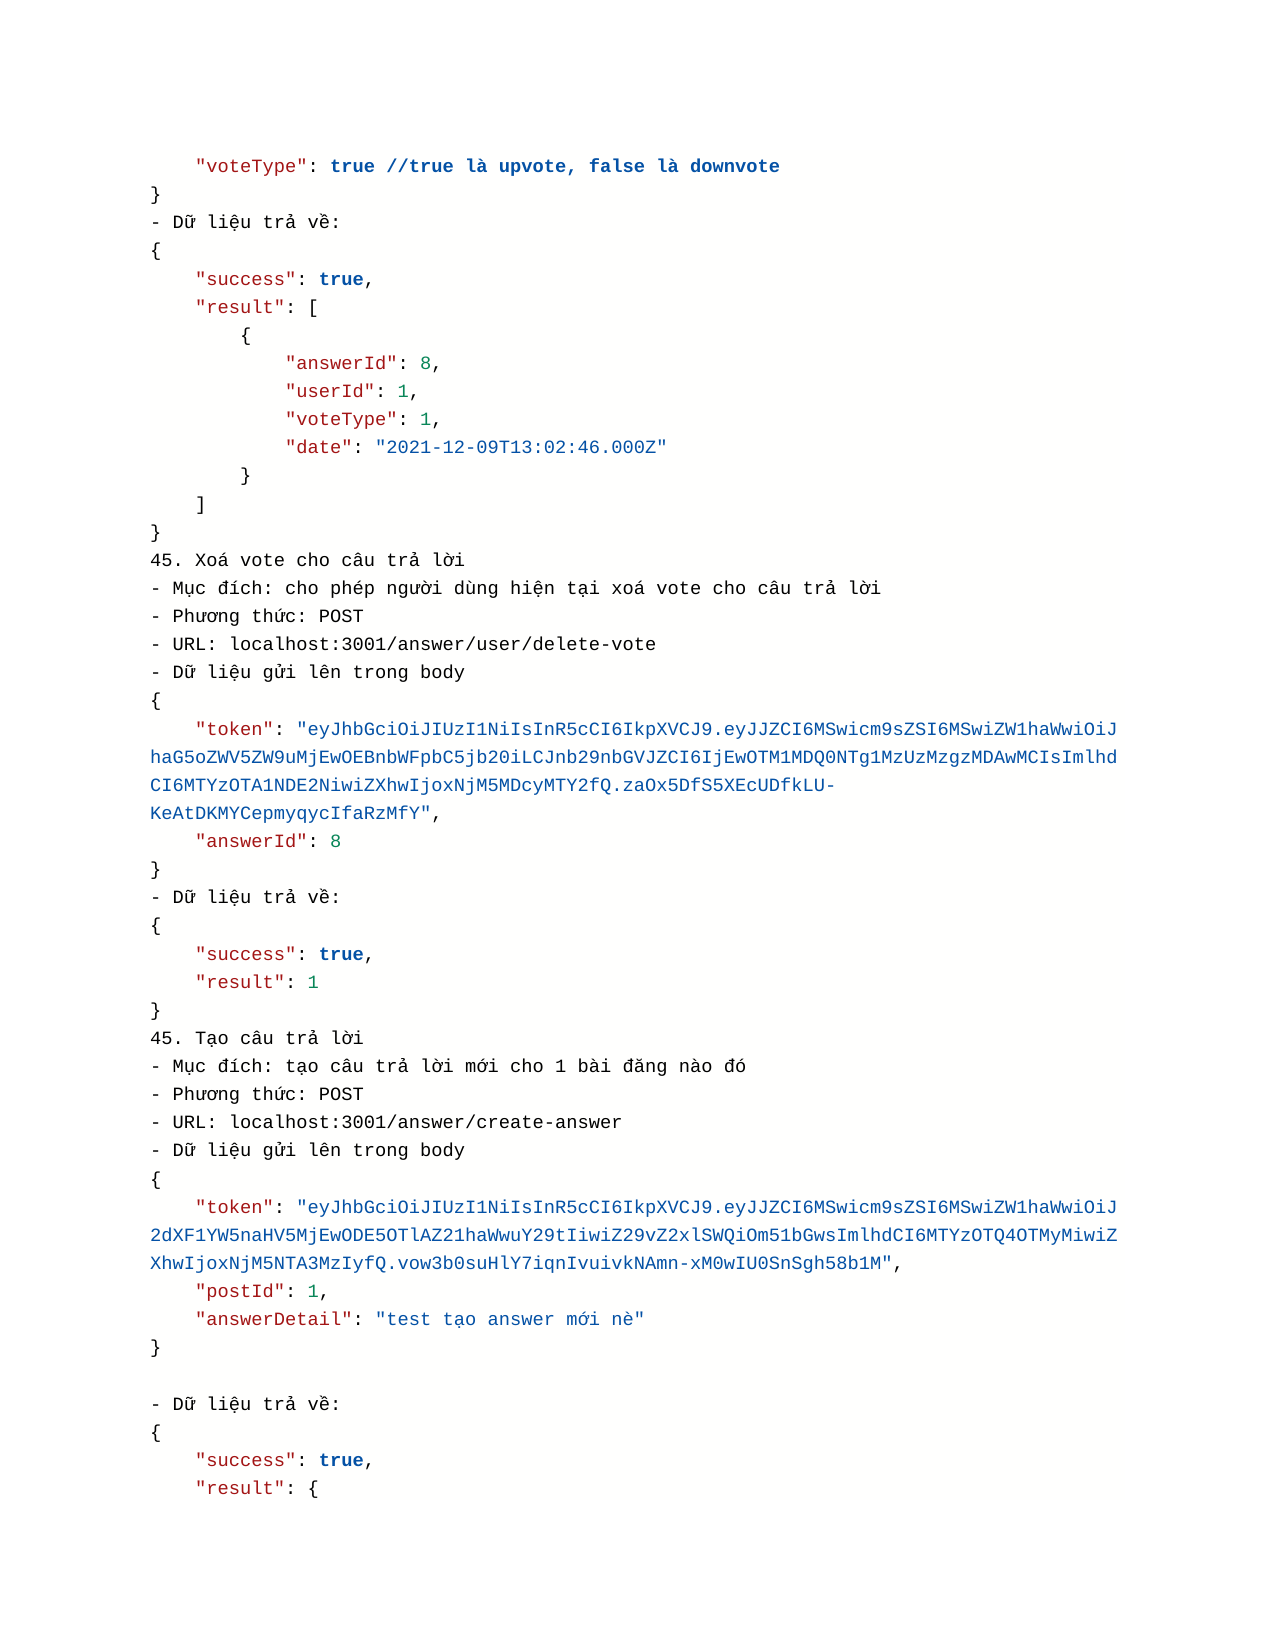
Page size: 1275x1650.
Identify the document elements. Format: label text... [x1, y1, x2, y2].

text - URL: localhost:3001/answer/user/delete-vote [150, 628, 1125, 656]
text } [150, 516, 1125, 544]
text "result": { [150, 1472, 1125, 1500]
text { [150, 684, 1125, 712]
text { [150, 909, 1125, 937]
text "success": true, [150, 1444, 1125, 1472]
text "answerId": 8 [150, 825, 1125, 853]
text } [150, 459, 1125, 487]
text { [150, 319, 1125, 347]
text } [150, 853, 1125, 881]
text "result": 1 [150, 966, 1125, 994]
text } [150, 178, 1125, 206]
text - Phương thức: POST [150, 600, 1125, 628]
text "postId": 1, [150, 1275, 1125, 1303]
text - Dữ liệu trả về: [150, 206, 1125, 234]
text 45. Xoá vote cho câu trả lời [150, 544, 1125, 572]
text "date": "2021-12-09T13:02:46.000Z" [150, 431, 1125, 459]
text "voteType": 1, [150, 403, 1125, 431]
text } [150, 994, 1125, 1022]
text { [150, 1416, 1125, 1444]
text "answerDetail": "test tạo answer mới nè" [150, 1303, 1125, 1331]
text "answerId": 8, [150, 347, 1125, 375]
text - URL: localhost:3001/answer/create-answer [150, 1106, 1125, 1134]
text - Mục đích: tạo câu trả lời mới cho 1 bài đăng nào đó [150, 1050, 1125, 1078]
text "token": "eyJhbGciOiJIUzI1NiIsInR5cCI6IkpXVCJ9.eyJJZCI6MSwicm9sZSI6MSwiZW1haWwiOiJhaG5oZWV5ZW9uMjEwOEBnbWFpbC5jb20iLCJnb29nbGVJZCI6IjEwOTM1MDQ0NTg1MzUzMzgzMDAwMCIsImlhdCI6MTYzOTA1NDE2NiwiZXhwIjoxNjM5MDcyMTY2fQ.zaOx5DfS5XEcUDfkLU-KeAtDKMYCepmyqycIfaRzMfY", [150, 712, 1125, 825]
text "result": [ [150, 291, 1125, 319]
text - Dữ liệu gửi lên trong body [150, 656, 1125, 684]
text 45. Tạo câu trả lời [150, 1022, 1125, 1050]
text "success": true, [150, 937, 1125, 966]
text - Dữ liệu gửi lên trong body [150, 1134, 1125, 1162]
text "voteType": true //true là upvote, false là downvote [150, 150, 1125, 178]
text "success": true, [150, 262, 1125, 291]
text - Phương thức: POST [150, 1078, 1125, 1106]
text ] [150, 487, 1125, 516]
text - Dữ liệu trả về: [150, 881, 1125, 909]
text - Mục đích: cho phép người dùng hiện tại xoá vote cho câu trả lời [150, 572, 1125, 600]
text "userId": 1, [150, 375, 1125, 403]
text { [150, 1162, 1125, 1191]
text } [150, 1331, 1125, 1359]
text { [150, 234, 1125, 262]
text - Dữ liệu trả về: [150, 1387, 1125, 1416]
